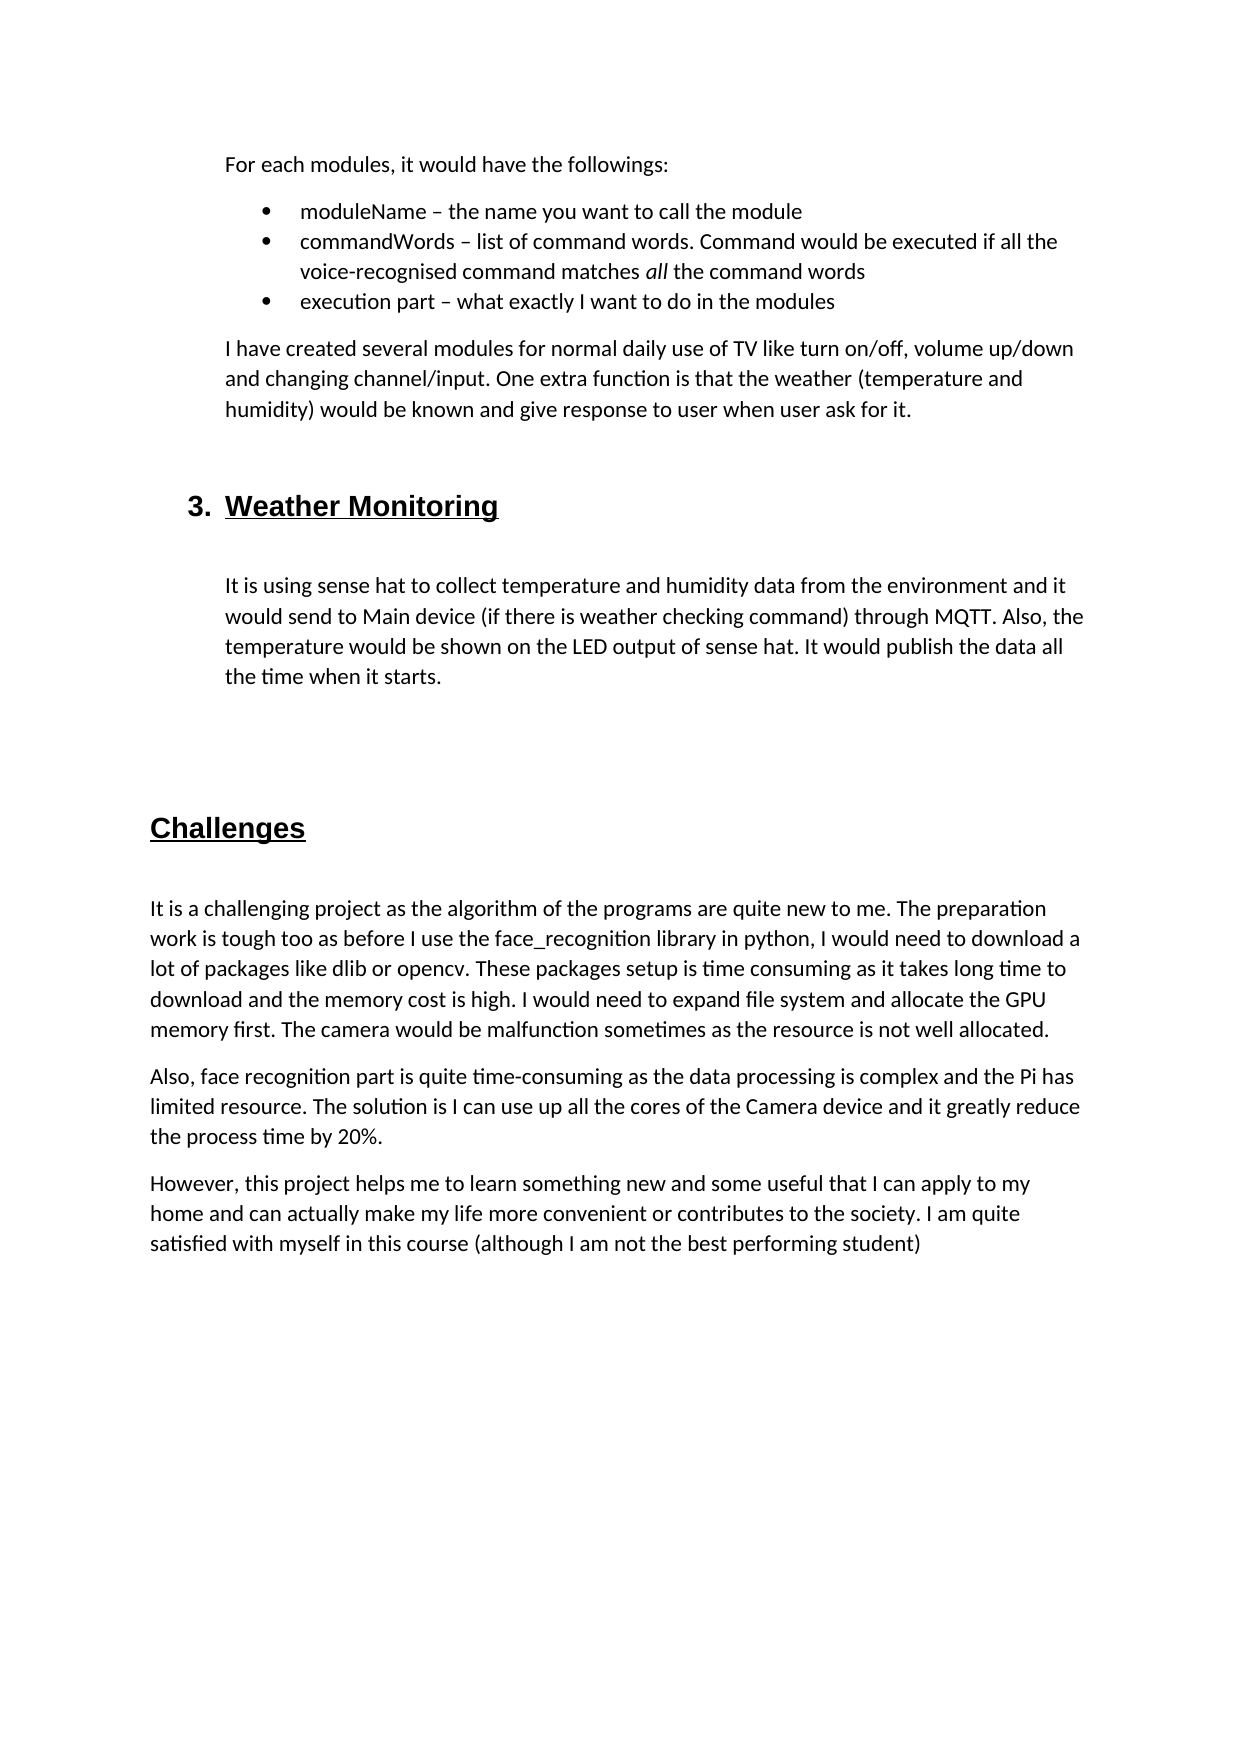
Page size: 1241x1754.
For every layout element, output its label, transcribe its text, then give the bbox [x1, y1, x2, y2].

list commandWords – list of command words. Command would be executed if all the voice-recognised command matches all the command words [262, 227, 1090, 285]
text For each modules, it would have the followings: [150, 150, 1090, 178]
text However, this project helps me to learn something new and some useful that I can apply to my home and can actually make my life more convenient or contributes to the society. I am quite satisfied with myself in this course (although I am not the best performing student) [150, 1169, 1090, 1258]
text I have created several modules for normal daily use of TV like turn on/off, volume up/down and changing channel/input. One extra function is that the weather (temperature and humidity) would be known and give response to user when user ask for it. [225, 334, 1090, 423]
list execution part – what exactly I want to do in the modules [262, 287, 1090, 316]
subtitle Weather Monitoring [187, 488, 1090, 522]
text It is a challenging project as the algorithm of the programs are quite new to me. The preparation work is tough too as before I use the face_recognition library in python, I would need to download a lot of packages like dlib or opencv. These packages setup is time consuming as it takes long time to download and the memory cost is high. I would need to expand file system and allocate the GPU memory first. The camera would be malfunction sometimes as the resource is not well allocated. [150, 894, 1090, 1043]
subtitle Challenges [150, 811, 1090, 845]
text It is using sense hat to collect temperature and humidity data from the environment and it would send to Main device (if there is weather checking command) through MQTT. Also, the temperature would be shown on the LED output of sense hat. It would publish the data all the time when it starts. [225, 572, 1090, 690]
list moduleName – the name you want to call the module [262, 197, 1090, 225]
text Also, face recognition part is quite time-consuming as the data processing is complex and the Pi has limited resource. The solution is I can use up all the cores of the Camera device and it greatly reduce the process time by 20%. [150, 1062, 1090, 1150]
